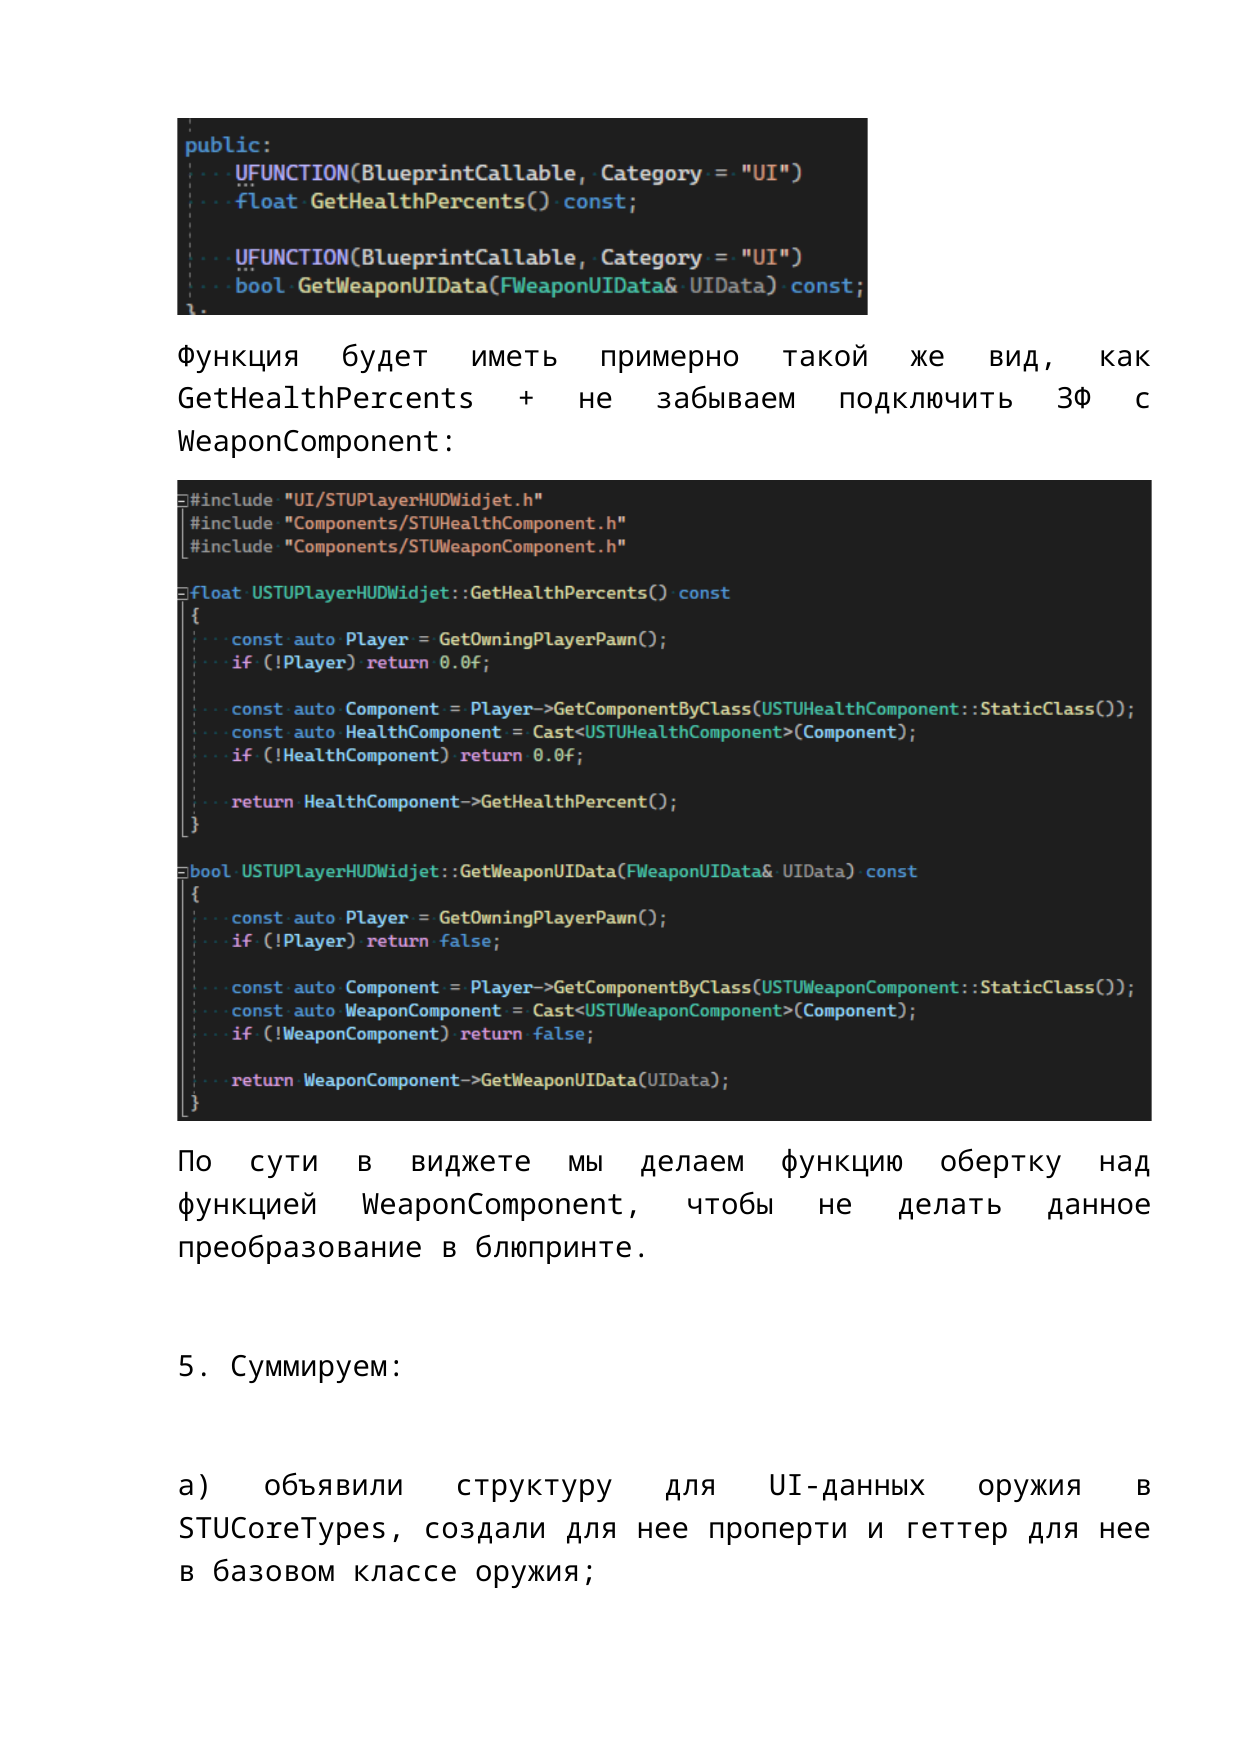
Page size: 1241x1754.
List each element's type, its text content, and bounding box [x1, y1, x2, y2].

text По сути в виджете мы делаем функцию обертку над функцией WeaponComponent, чтобы не делать данное преобразование в блюпринте. [177, 1141, 1152, 1266]
text а) объявили структуру для UI-данных оружия в STUCoreTypes, создали для нее проперти и геттер для нее в базовом классе оружия; [177, 1464, 1152, 1589]
picture [177, 118, 868, 315]
picture [177, 480, 1152, 1121]
text Функция будет иметь примерно такой же вид, как GetHealthPercents + не забываем подключить ЗФ с WeaponComponent: [177, 335, 1152, 460]
text 5. Суммируем: [177, 1345, 1152, 1385]
